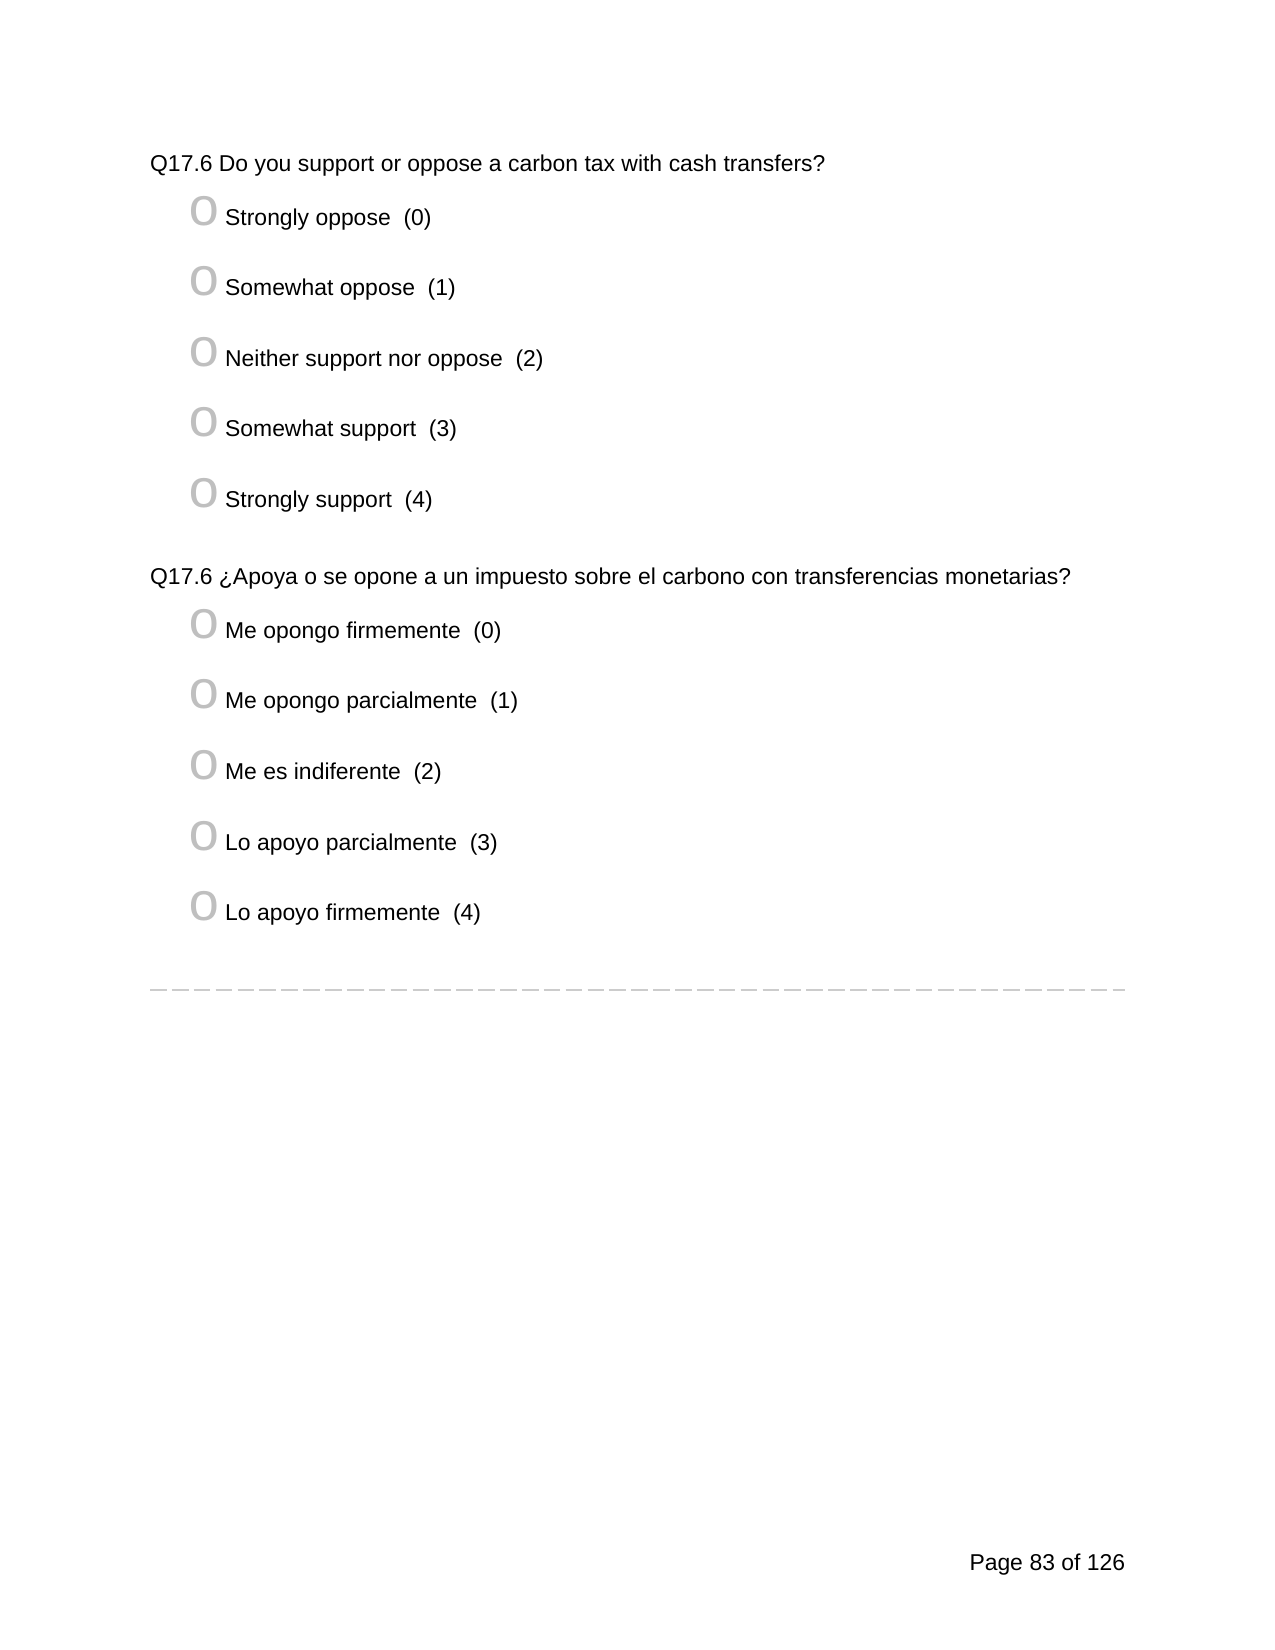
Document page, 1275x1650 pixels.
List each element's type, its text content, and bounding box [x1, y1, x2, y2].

list Somewhat support (3) [187, 392, 1125, 453]
text Q17.6 ¿Apoya o se opone a un impuesto sobre el carbono con transferencias monetarias? [150, 563, 1125, 589]
list Me opongo firmemente (0) [187, 593, 1125, 654]
list Strongly oppose (0) [187, 180, 1125, 242]
text Q17.6 Do you support or oppose a carbon tax with cash transfers? [150, 150, 1125, 176]
list Lo apoyo parcialmente (3) [187, 805, 1125, 866]
list Lo apoyo firmemente (4) [187, 875, 1125, 937]
list Neither support nor oppose (2) [187, 321, 1125, 383]
list Strongly support (4) [187, 462, 1125, 524]
list Me opongo parcialmente (1) [187, 664, 1125, 725]
list Me es indiferente (2) [187, 734, 1125, 796]
list Somewhat oppose (1) [187, 251, 1125, 312]
